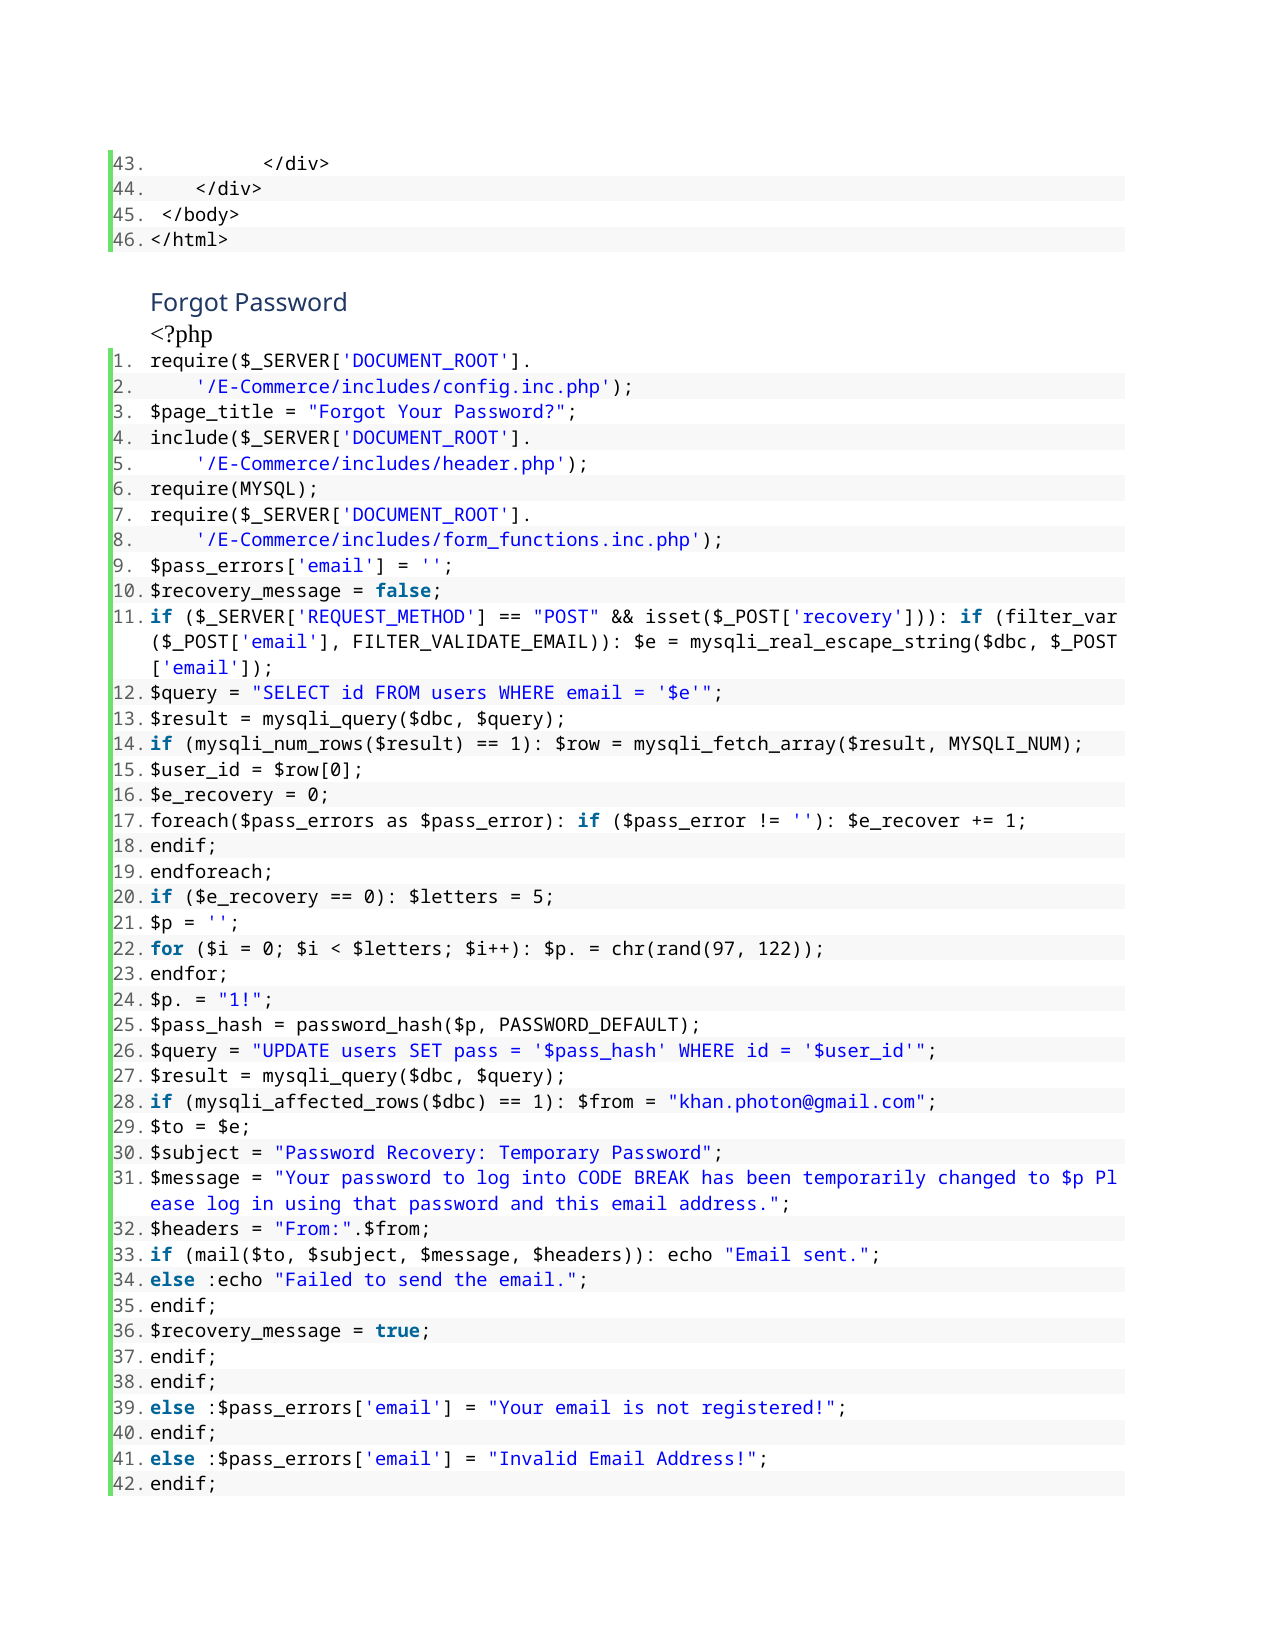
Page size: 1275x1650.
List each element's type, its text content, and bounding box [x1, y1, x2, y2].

list else :$pass_errors['email'] = "Your email is not registered!"; [113, 1394, 1125, 1420]
list require($_SERVER['DOCUMENT_ROOT']. [113, 501, 1125, 526]
list $result = mysqli_query($dbc, $query); [113, 1062, 1125, 1088]
list endfor; [113, 960, 1125, 986]
list </div> [113, 176, 1125, 201]
list else :$pass_errors['email'] = "Invalid Email Address!"; [113, 1445, 1125, 1471]
list </body> [113, 201, 1125, 227]
list endif; [113, 1471, 1125, 1496]
list endif; [113, 1343, 1125, 1369]
list endif; [113, 833, 1125, 858]
list include($_SERVER['DOCUMENT_ROOT']. [113, 424, 1125, 450]
list '/E-Commerce/includes/header.php'); [113, 450, 1125, 475]
list if (mysqli_num_rows($result) == 1): $row = mysqli_fetch_array($result, MYSQLI_NUM); [113, 731, 1125, 756]
list $p = ''; [113, 909, 1125, 935]
list if ($_SERVER['REQUEST_METHOD'] == "POST" && isset($_POST['recovery'])): if (filter_var($_POST['email'], FILTER_VALIDATE_EMAIL)): $e = mysqli_real_escape_string($dbc, $_POST['email']); [113, 603, 1125, 679]
list for ($i = 0; $i < $letters; $i++): $p. = chr(rand(97, 122)); [113, 935, 1125, 960]
list if (mail($to, $subject, $message, $headers)): echo "Email sent."; [113, 1241, 1125, 1267]
list $page_title = "Forgot Your Password?"; [113, 399, 1125, 424]
list endif; [113, 1369, 1125, 1394]
list </div> [113, 150, 1125, 176]
list if (mysqli_affected_rows($dbc) == 1): $from = "khan.photon@gmail.com"; [113, 1088, 1125, 1113]
list $message = "Your password to log into CODE BREAK has been temporarily changed to $p Please log in using that password and this email address."; [113, 1164, 1125, 1216]
list $query = "SELECT id FROM users WHERE email = '$e'"; [113, 679, 1125, 705]
list $subject = "Password Recovery: Temporary Password"; [113, 1139, 1125, 1164]
list $query = "UPDATE users SET pass = '$pass_hash' WHERE id = '$user_id'"; [113, 1037, 1125, 1062]
list endif; [113, 1292, 1125, 1318]
subtitle Forgot Password [150, 285, 1125, 319]
list foreach($pass_errors as $pass_error): if ($pass_error != ''): $e_recover += 1; [113, 807, 1125, 833]
list else :echo "Failed to send the email."; [113, 1267, 1125, 1292]
list if ($e_recovery == 0): $letters = 5; [113, 884, 1125, 909]
list $result = mysqli_query($dbc, $query); [113, 705, 1125, 731]
list $pass_hash = password_hash($p, PASSWORD_DEFAULT); [113, 1011, 1125, 1037]
list $headers = "From:".$from; [113, 1216, 1125, 1241]
list $user_id = $row[0]; [113, 756, 1125, 782]
list </html> [113, 227, 1125, 252]
list $e_recovery = 0; [113, 782, 1125, 807]
list endif; [113, 1420, 1125, 1445]
text <?php [150, 319, 1125, 348]
list '/E-Commerce/includes/config.inc.php'); [113, 373, 1125, 399]
list $to = $e; [113, 1113, 1125, 1139]
list $recovery_message = false; [113, 577, 1125, 603]
list $recovery_message = true; [113, 1318, 1125, 1343]
list $pass_errors['email'] = ''; [113, 552, 1125, 577]
list '/E-Commerce/includes/form_functions.inc.php'); [113, 526, 1125, 552]
list $p. = "1!"; [113, 986, 1125, 1011]
list require($_SERVER['DOCUMENT_ROOT']. [113, 348, 1125, 373]
list endforeach; [113, 858, 1125, 884]
list require(MYSQL); [113, 475, 1125, 501]
